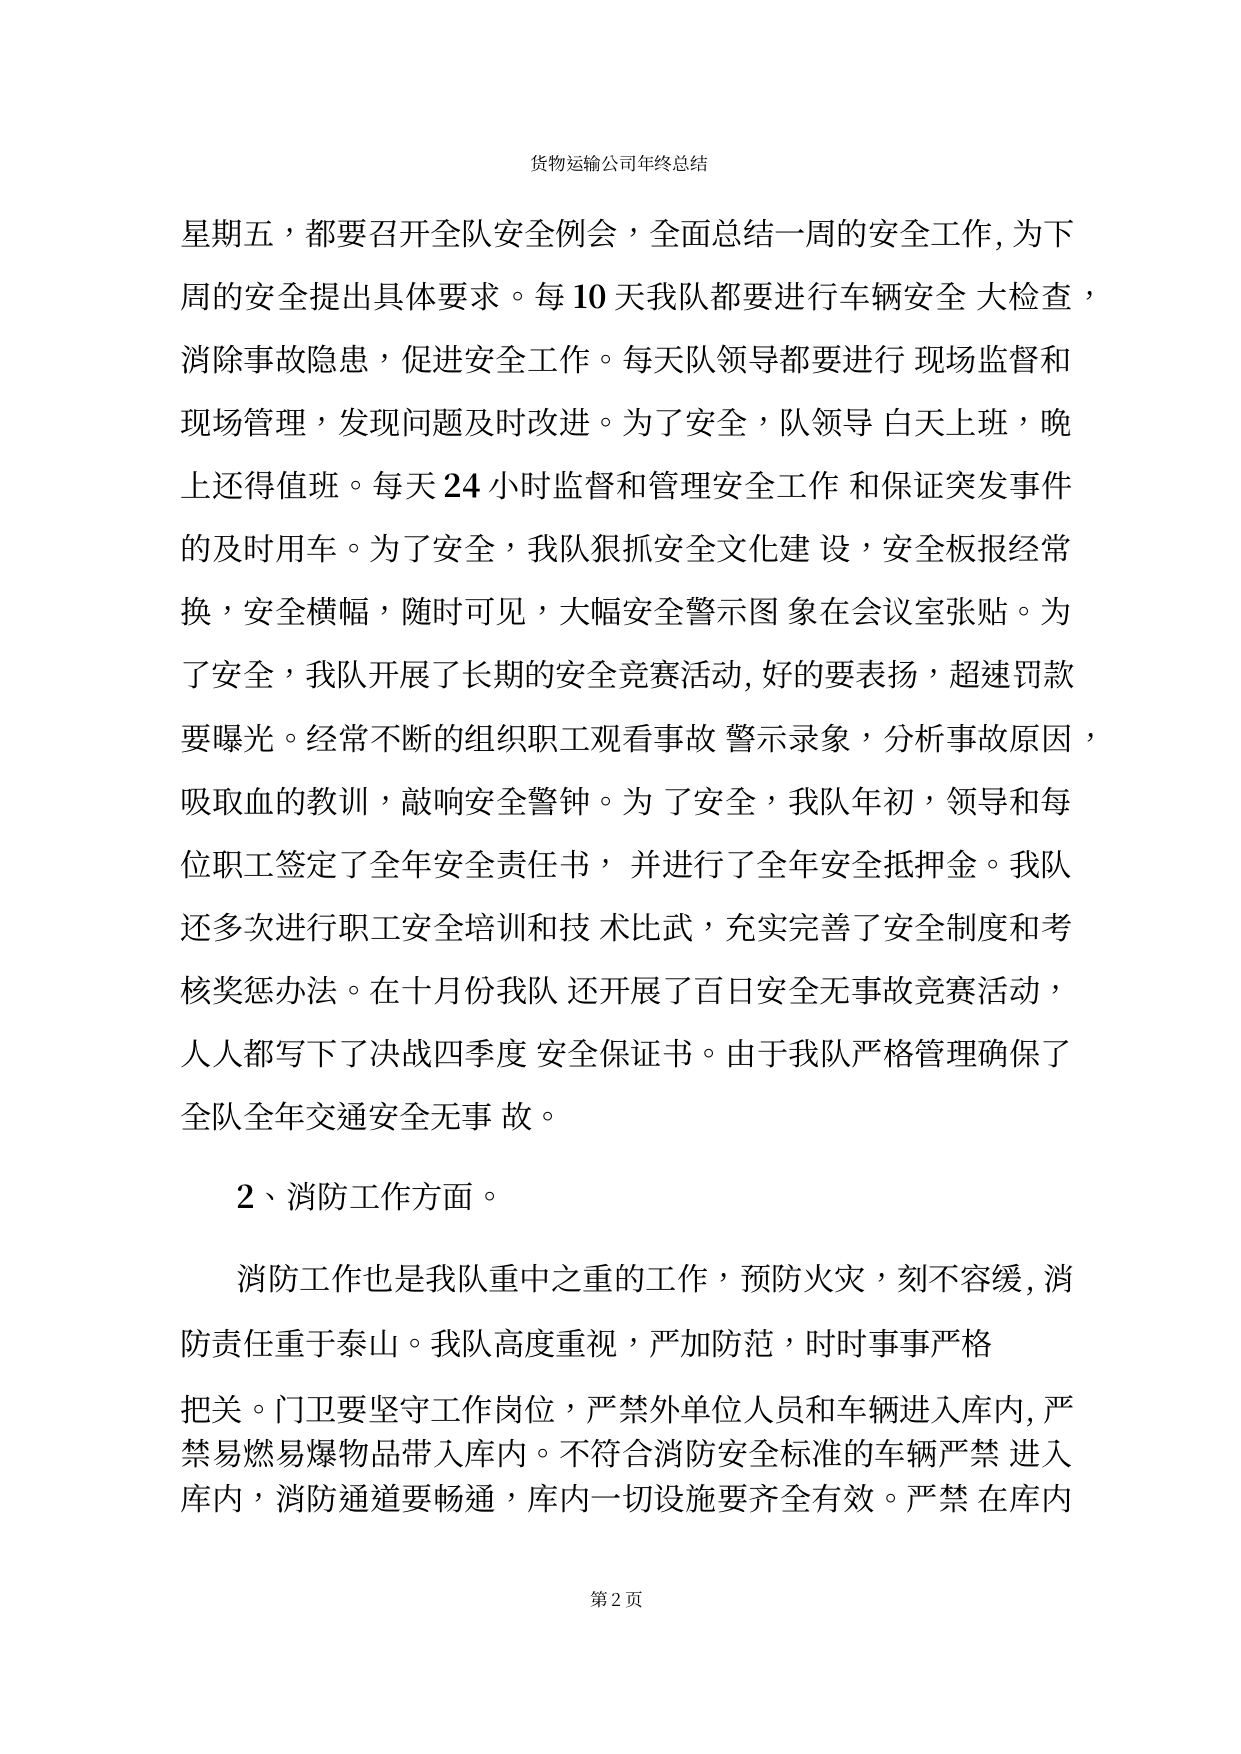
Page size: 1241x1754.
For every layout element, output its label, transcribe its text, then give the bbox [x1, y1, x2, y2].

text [180, 1385, 1075, 1520]
text 2、消防工作方面。 [180, 1158, 1075, 1221]
text 消防工作也是我队重中之重的工作，预防火灾，刻不容缓, 消防责任重于泰山。我队高度重视，严加防范，时时事事严格 [180, 1238, 1075, 1368]
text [180, 194, 1075, 1141]
